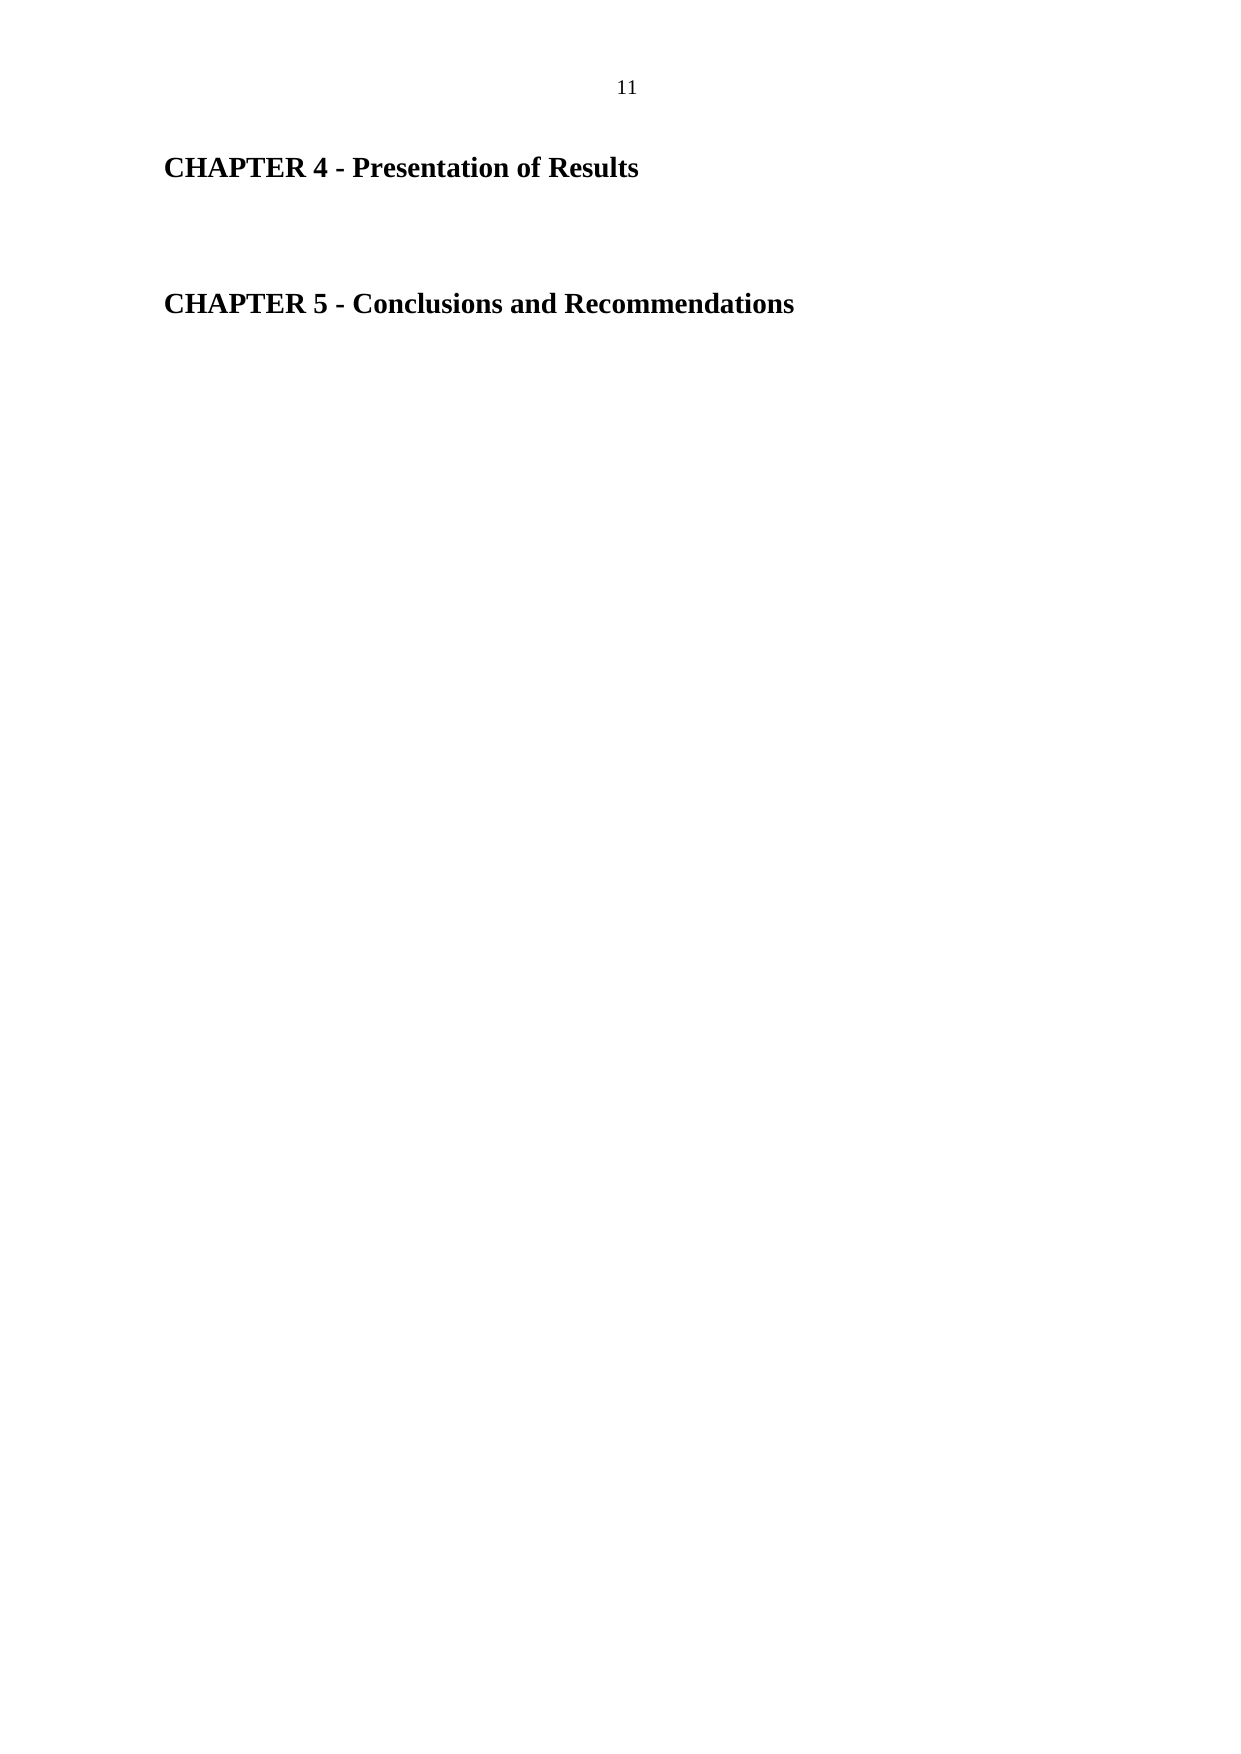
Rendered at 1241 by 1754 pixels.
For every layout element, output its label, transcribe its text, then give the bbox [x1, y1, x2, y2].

subtitle CHAPTER 5 - Conclusions and Recommendations [163, 286, 1090, 320]
subtitle CHAPTER 4 - Presentation of Results [163, 150, 1090, 183]
